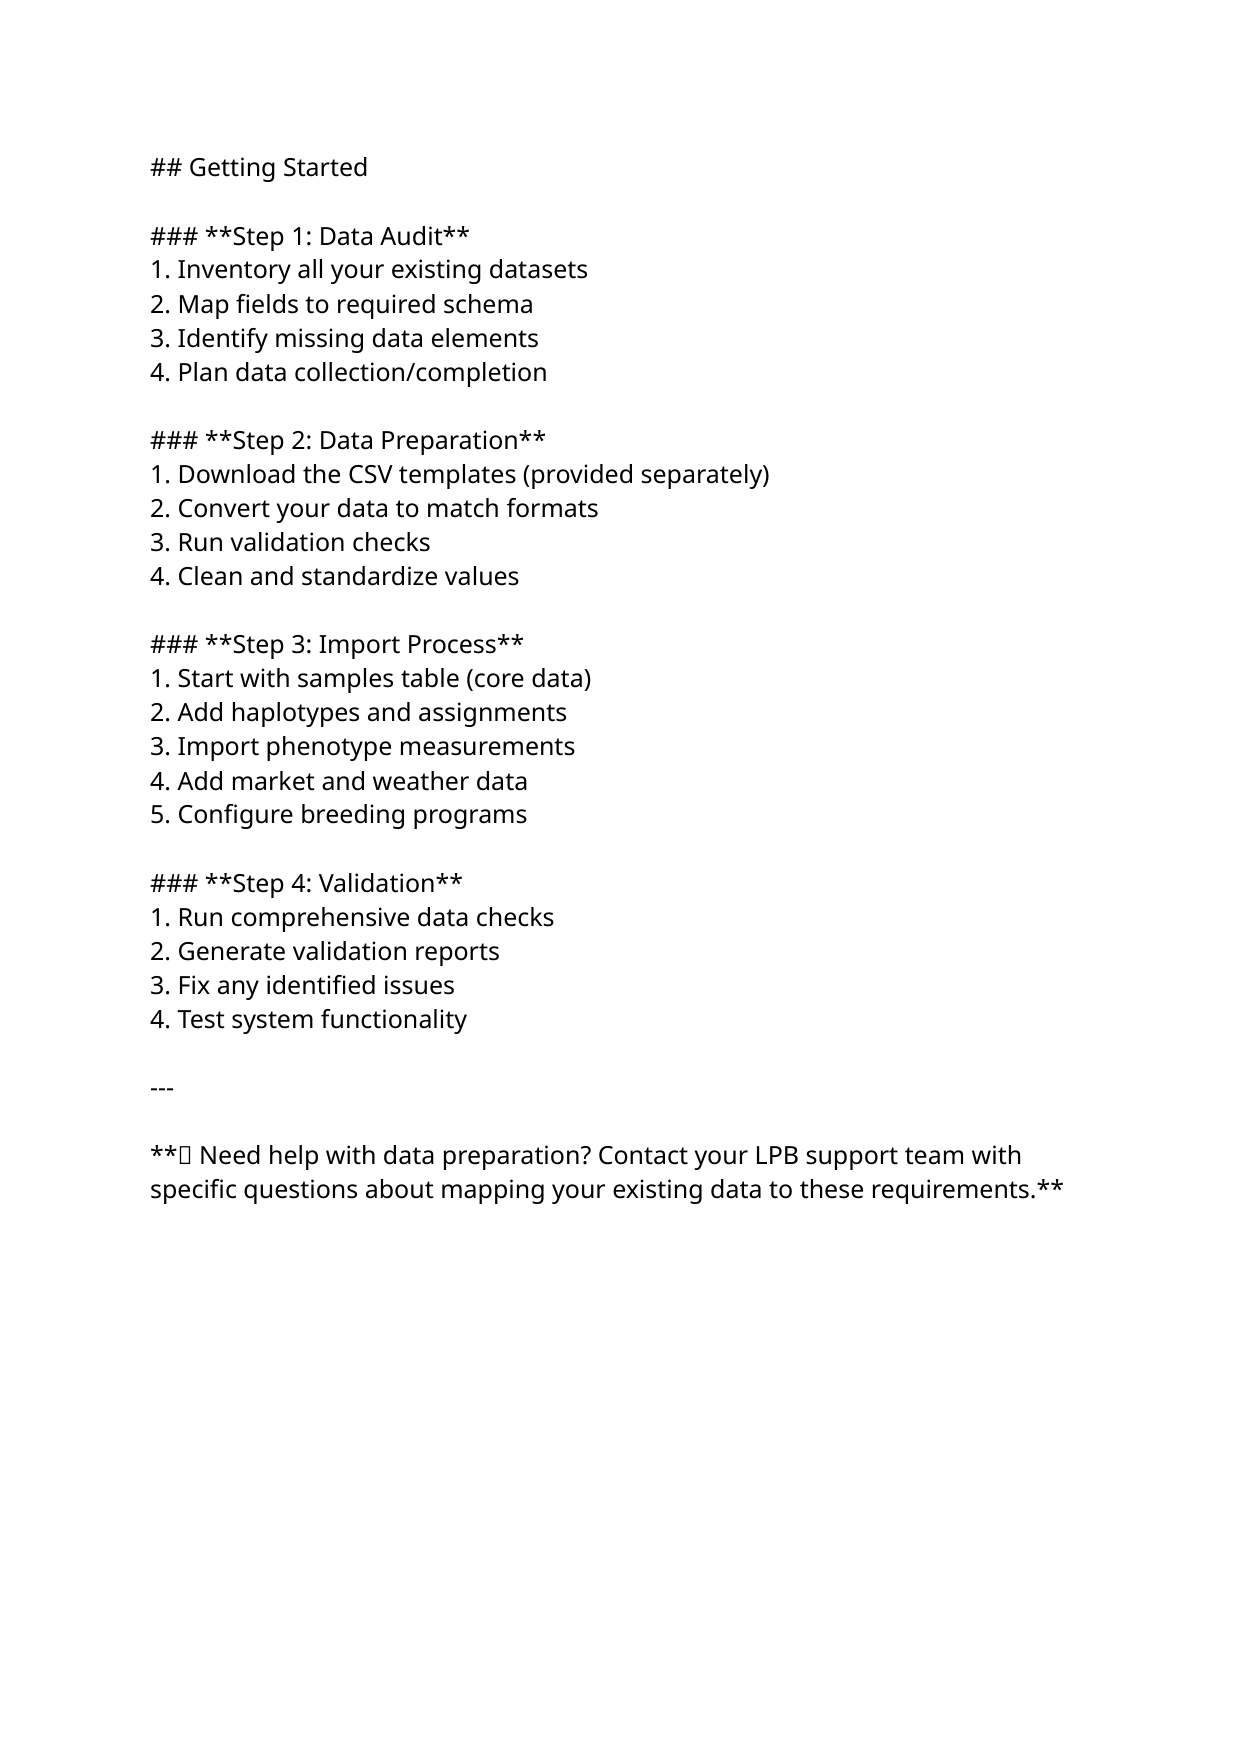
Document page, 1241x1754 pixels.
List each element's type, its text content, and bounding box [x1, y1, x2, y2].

text 1. Inventory all your existing datasets [150, 252, 1090, 286]
text 4. Test system functionality [150, 1002, 1090, 1036]
text 1. Run comprehensive data checks [150, 899, 1090, 933]
text 3. Identify missing data elements [150, 320, 1090, 354]
text 5. Configure breeding programs [150, 797, 1090, 831]
text 1. Download the CSV templates (provided separately) [150, 457, 1090, 491]
text 2. Convert your data to match formats [150, 491, 1090, 525]
text ## Getting Started [150, 150, 1090, 184]
text 4. Plan data collection/completion [150, 354, 1090, 388]
text ### **Step 4: Validation** [150, 865, 1090, 899]
text 3. Fix any identified issues [150, 967, 1090, 1002]
text ### **Step 2: Data Preparation** [150, 422, 1090, 457]
text 2. Map fields to required schema [150, 286, 1090, 320]
text ### **Step 3: Import Process** [150, 627, 1090, 661]
text 3. Import phenotype measurements [150, 729, 1090, 763]
text 4. Add market and weather data [150, 763, 1090, 797]
text 4. Clean and standardize values [150, 559, 1090, 593]
text 3. Run validation checks [150, 525, 1090, 559]
text 1. Start with samples table (core data) [150, 661, 1090, 695]
text --- [150, 1070, 1090, 1104]
text ### **Step 1: Data Audit** [150, 218, 1090, 252]
text 2. Generate validation reports [150, 933, 1090, 967]
text 2. Add haplotypes and assignments [150, 695, 1090, 729]
text **📧 Need help with data preparation? Contact your LPB support team with specific questions about mapping your existing data to these requirements.** [150, 1138, 1090, 1206]
